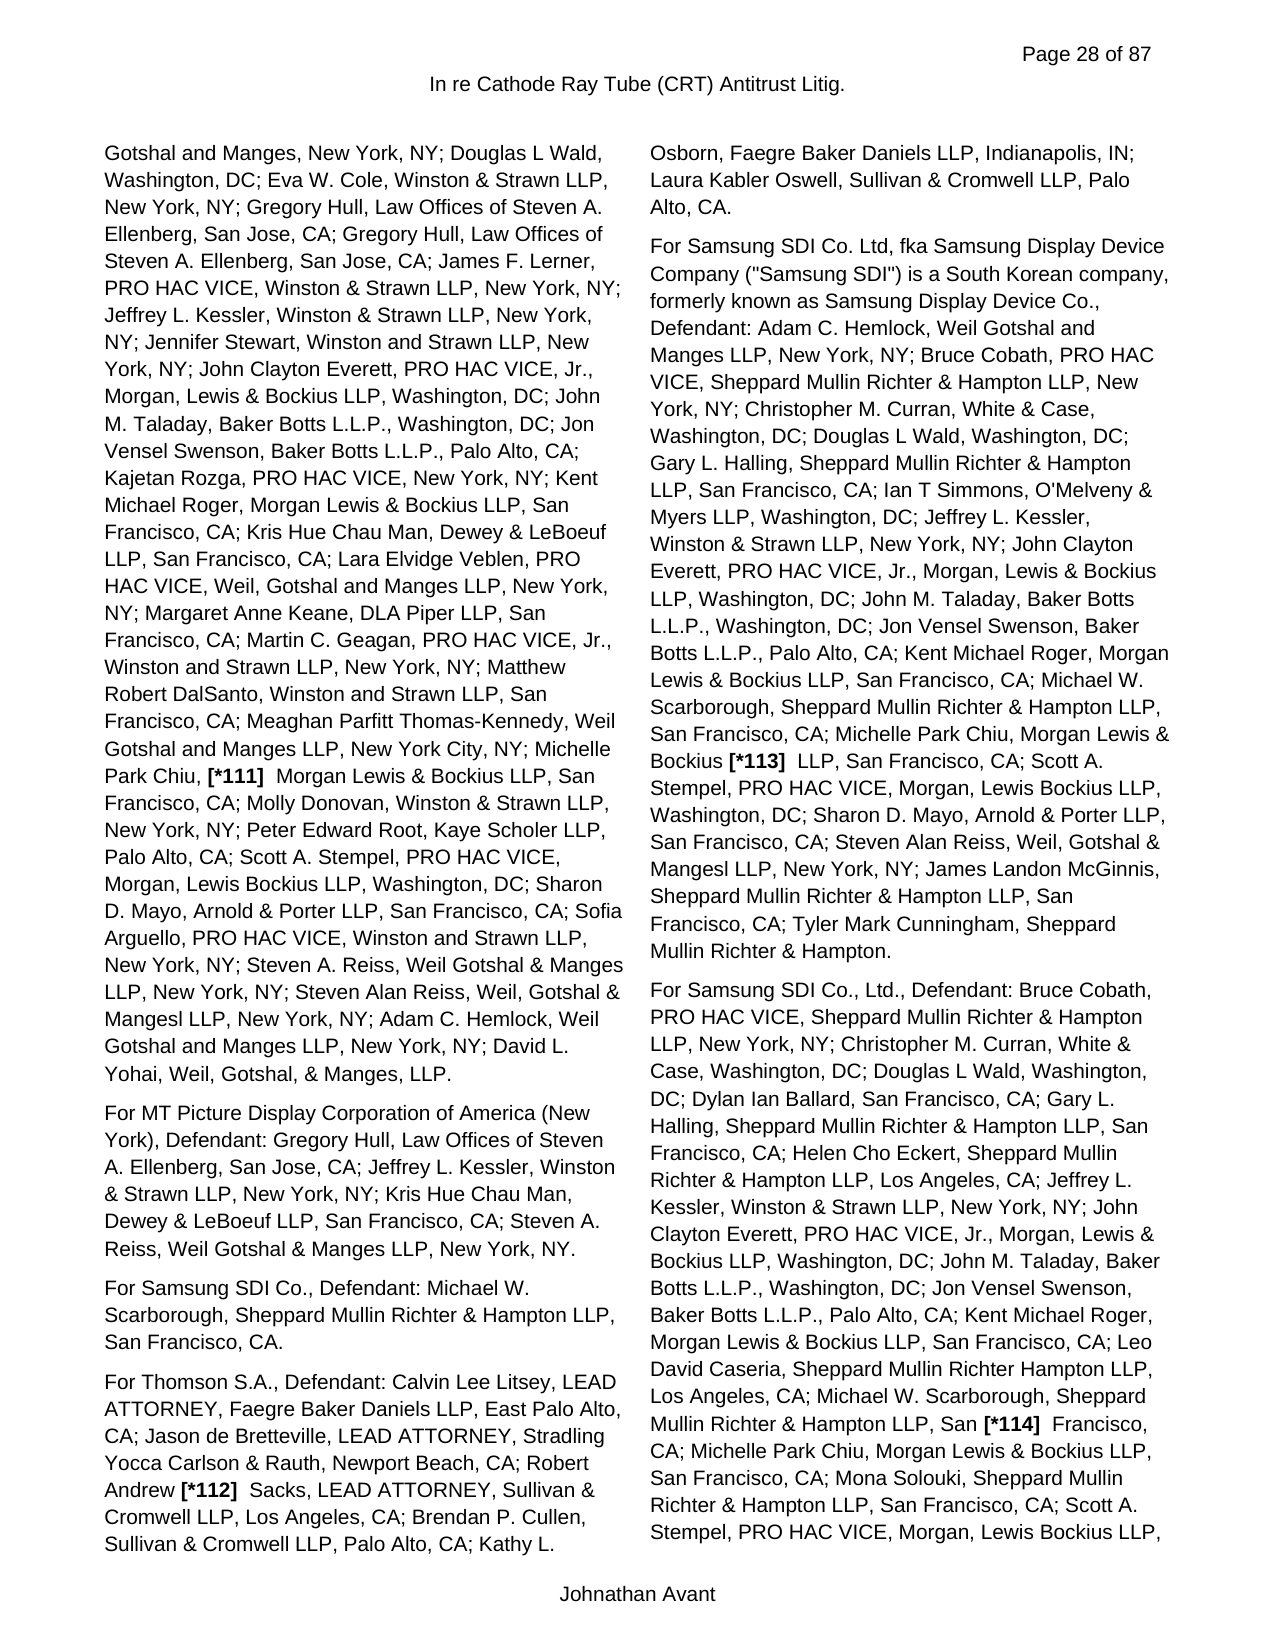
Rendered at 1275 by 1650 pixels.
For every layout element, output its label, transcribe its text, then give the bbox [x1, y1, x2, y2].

text For MT Picture Display Corporation of America (New York), Defendant: Gregory Hull, Law Offices of Steven A. Ellenberg, San Jose, CA; Jeffrey L. Kessler, Winston & Strawn LLP, New York, NY; Kris Hue Chau Man, Dewey & LeBoeuf LLP, San Francisco, CA; Steven A. Reiss, Weil Gotshal & Manges LLP, New York, NY. [104, 1098, 625, 1260]
text For Thomson S.A., Defendant: Calvin Lee Litsey, LEAD ATTORNEY, Faegre Baker Daniels LLP, East Palo Alto, CA; Jason de Bretteville, LEAD ATTORNEY, Stradling Yocca Carlson & Rauth, Newport Beach, CA; Robert Andrew [*112] Sacks, LEAD ATTORNEY, Sullivan & Cromwell LLP, Los Angeles, CA; Brendan P. Cullen, Sullivan & Cromwell LLP, Palo Alto, CA; Kathy L. Osborn, Faegre Baker Daniels LLP, Indianapolis, IN; Laura Kabler Oswell, Sullivan & Cromwell LLP, Palo Alto, CA. [650, 137, 1171, 219]
text For Samsung SDI Co. Ltd, fka Samsung Display Device Company ("Samsung SDI") is a South Korean company, formerly known as Samsung Display Device Co., Defendant: Adam C. Hemlock, Weil Gotshal and Manges LLP, New York, NY; Bruce Cobath, PRO HAC VICE, Sheppard Mullin Richter & Hampton LLP, New York, NY; Christopher M. Curran, White & Case, Washington, DC; Douglas L Wald, Washington, DC; Gary L. Halling, Sheppard Mullin Richter & Hampton LLP, San Francisco, CA; Ian T Simmons, O'Melveny & Myers LLP, Washington, DC; Jeffrey L. Kessler, Winston & Strawn LLP, New York, NY; John Clayton Everett, PRO HAC VICE, Jr., Morgan, Lewis & Bockius LLP, Washington, DC; John M. Taladay, Baker Botts L.L.P., Washington, DC; Jon Vensel Swenson, Baker Botts L.L.P., Palo Alto, CA; Kent Michael Roger, Morgan Lewis & Bockius LLP, San Francisco, CA; Michael W. Scarborough, Sheppard Mullin Richter & Hampton LLP, San Francisco, CA; Michelle Park Chiu, Morgan Lewis & Bockius [*113] LLP, San Francisco, CA; Scott A. Stempel, PRO HAC VICE, Morgan, Lewis Bockius LLP, Washington, DC; Sharon D. Mayo, Arnold & Porter LLP, San Francisco, CA; Steven Alan Reiss, Weil, Gotshal & Mangesl LLP, New York, NY; James Landon McGinnis, Sheppard Mullin Richter & Hampton LLP, San Francisco, CA; Tyler Mark Cunningham, Sheppard Mullin Richter & Hampton. [650, 231, 1171, 962]
text For Samsung SDI Co., Defendant: Michael W. Scarborough, Sheppard Mullin Richter & Hampton LLP, San Francisco, CA. [104, 1273, 625, 1354]
text For Thomson S.A., Defendant: Calvin Lee Litsey, LEAD ATTORNEY, Faegre Baker Daniels LLP, East Palo Alto, CA; Jason de Bretteville, LEAD ATTORNEY, Stradling Yocca Carlson & Rauth, Newport Beach, CA; Robert Andrew [*112] Sacks, LEAD ATTORNEY, Sullivan & Cromwell LLP, Los Angeles, CA; Brendan P. Cullen, Sullivan & Cromwell LLP, Palo Alto, CA; Kathy L. Osborn, Faegre Baker Daniels LLP, Indianapolis, IN; Laura Kabler Oswell, Sullivan & Cromwell LLP, Palo Alto, CA. [104, 1367, 625, 1556]
